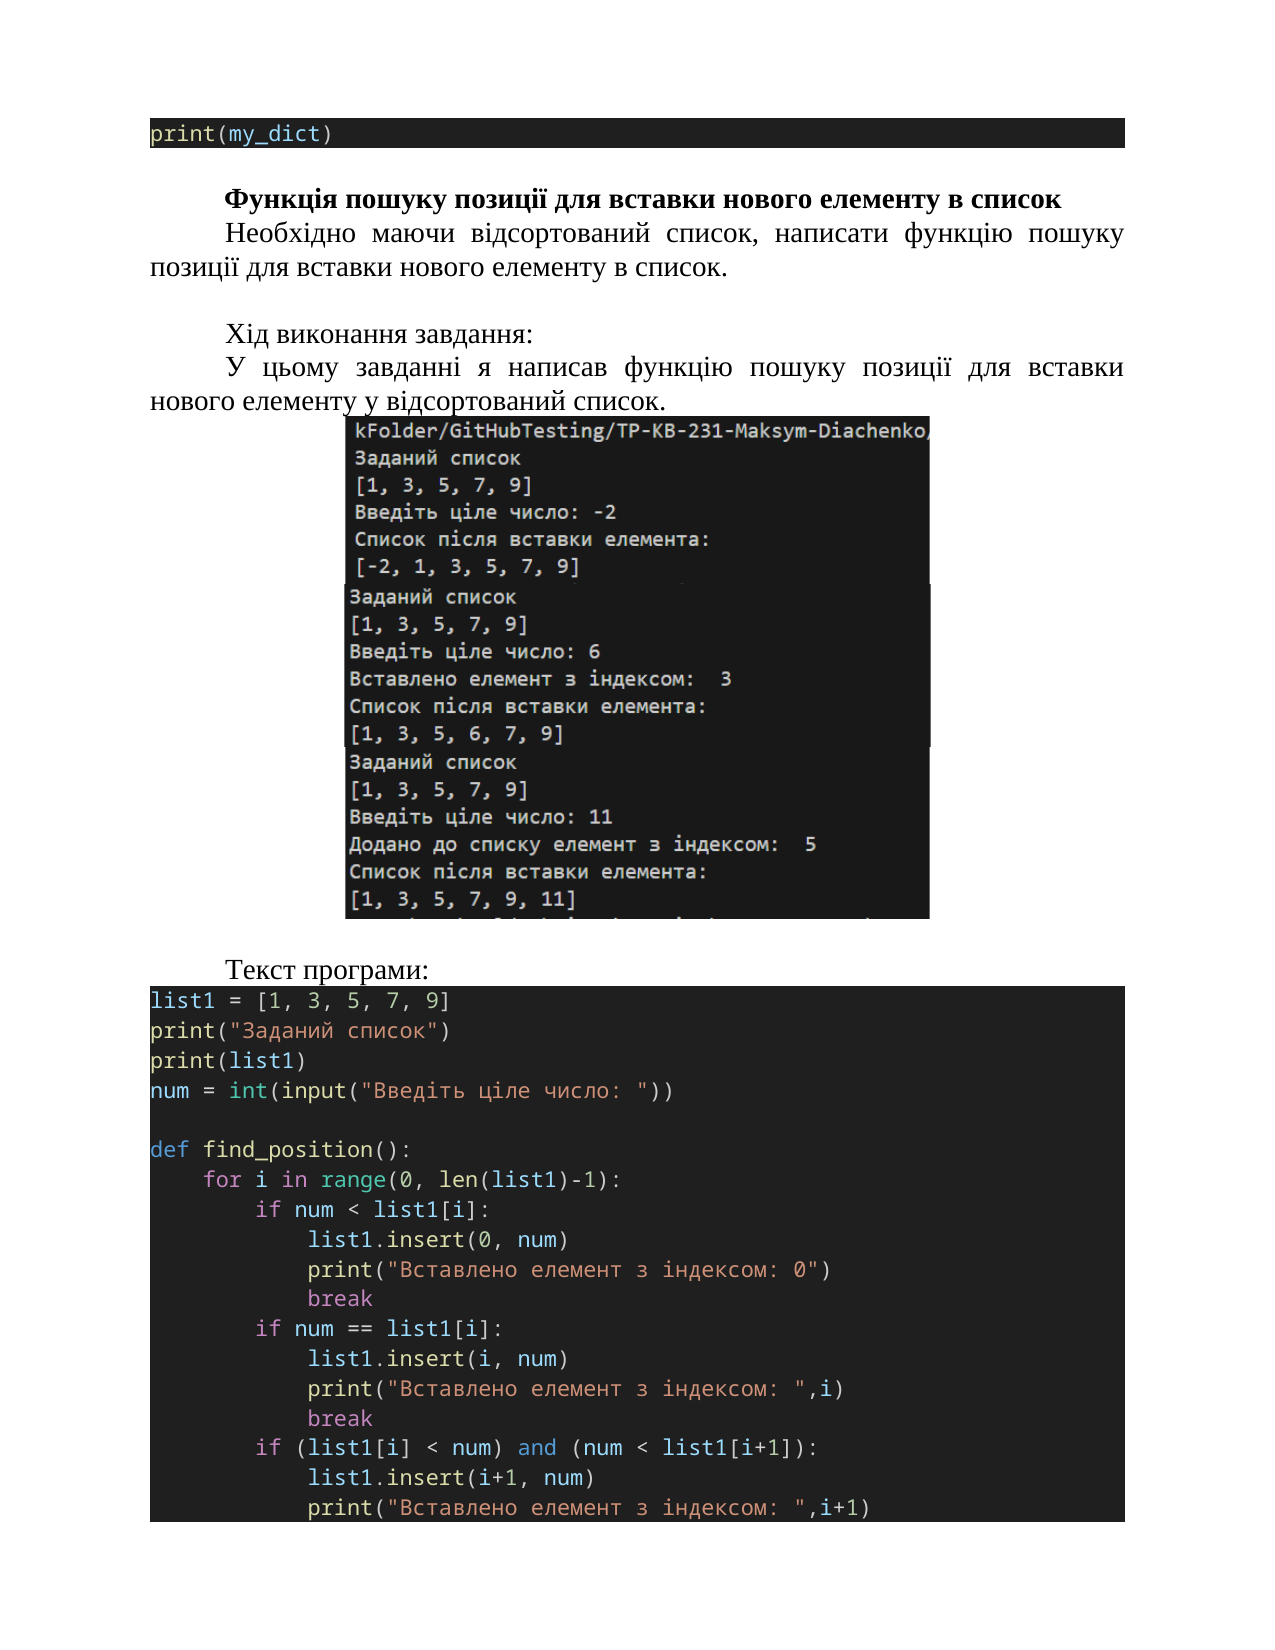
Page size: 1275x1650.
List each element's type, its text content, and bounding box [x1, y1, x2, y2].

text list1.insert(0, num) [150, 1224, 1125, 1254]
text Хід виконання завдання: [150, 316, 1125, 349]
text Текст програми: [150, 952, 1125, 986]
text Функція пошуку позиції для вставки нового елементу в список [150, 182, 1125, 215]
picture [344, 416, 931, 919]
text def find_position(): [150, 1134, 1125, 1164]
text Необхідно маючи відсортований список, написати функцію пошуку позиції для вставки нового елементу в список. [150, 215, 1125, 282]
text if num == list1[i]: [150, 1313, 1125, 1343]
text list1.insert(i, num) [150, 1343, 1125, 1373]
text print("Вставлено елемент з індексом: ",i) [150, 1373, 1125, 1403]
text for i in range(0, len(list1)-1): [150, 1164, 1125, 1194]
text print(list1) [150, 1045, 1125, 1075]
text print(my_dict) [150, 118, 1125, 148]
text print("Вставлено елемент з індексом: 0") [150, 1254, 1125, 1283]
text break [150, 1403, 1125, 1432]
text У цьому завданні я написав функцію пошуку позиції для вставки нового елементу у відсортований список. [150, 349, 1125, 416]
text print("Вставлено елемент з індексом: ",i+1) [150, 1492, 1125, 1522]
text list1 = [1, 3, 5, 7, 9] [150, 986, 1125, 1015]
text if (list1[i] < num) and (num < list1[i+1]): [150, 1432, 1125, 1462]
text print("Заданий список") [150, 1015, 1125, 1045]
text break [150, 1283, 1125, 1313]
text list1.insert(i+1, num) [150, 1462, 1125, 1492]
text num = int(input("Введіть ціле число: ")) [150, 1075, 1125, 1105]
text if num < list1[i]: [150, 1194, 1125, 1224]
